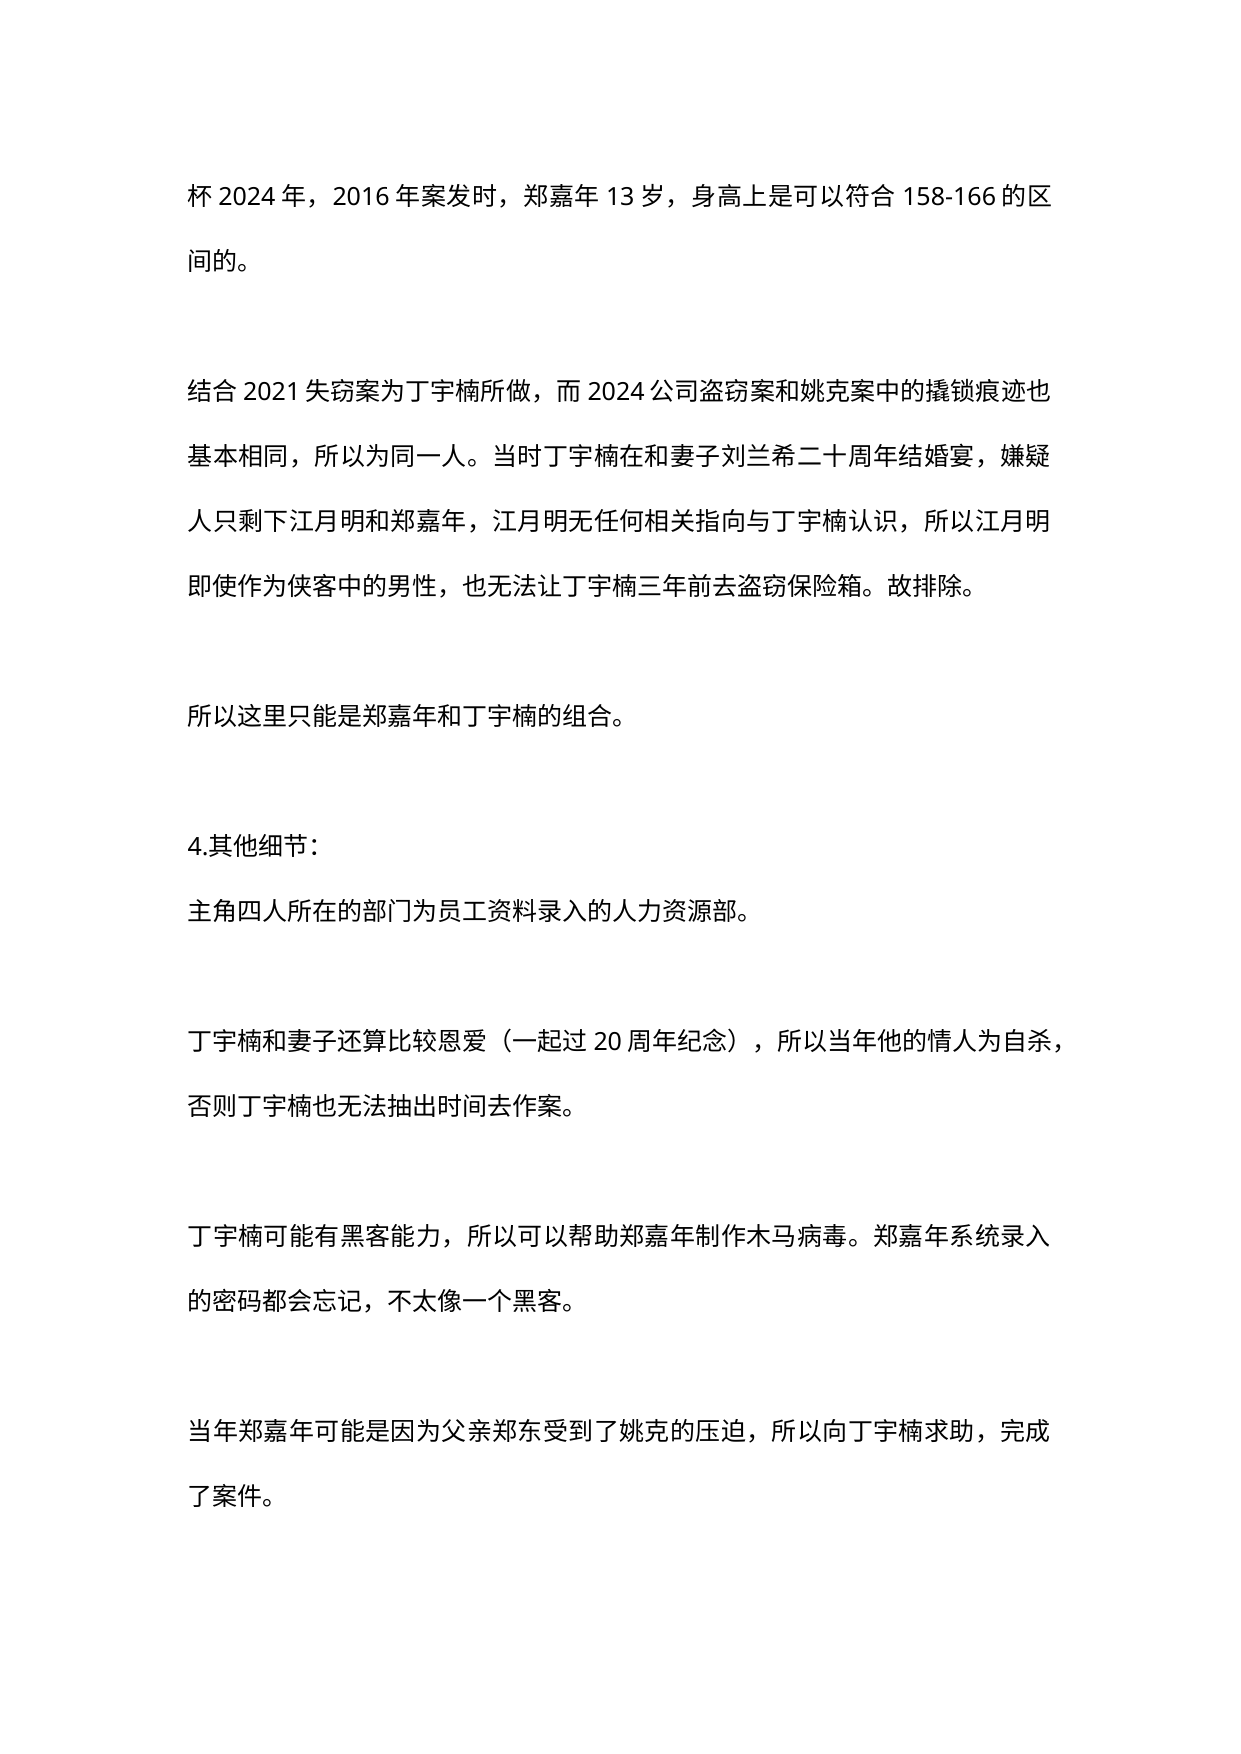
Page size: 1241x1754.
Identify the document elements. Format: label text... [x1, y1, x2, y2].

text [187, 162, 1053, 292]
text 丁宇楠可能有黑客能力，所以可以帮助郑嘉年制作木马病毒。郑嘉年系统录入的密码都会忘记，不太像一个黑客。 [187, 1202, 1053, 1332]
text 结合2021失窃案为丁宇楠所做，而2024公司盗窃案和姚克案中的撬锁痕迹也基本相同，所以为同一人。当时丁宇楠在和妻子刘兰希二十周年结婚宴，嫌疑人只剩下江月明和郑嘉年，江月明无任何相关指向与丁宇楠认识，所以江月明即使作为侠客中的男性，也无法让丁宇楠三年前去盗窃保险箱。故排除。 [187, 357, 1053, 617]
text 主角四人所在的部门为员工资料录入的人力资源部。 [187, 877, 1053, 942]
text 丁宇楠和妻子还算比较恩爱（一起过20周年纪念），所以当年他的情人为自杀，否则丁宇楠也无法抽出时间去作案。 [187, 1007, 1053, 1137]
text 当年郑嘉年可能是因为父亲郑东受到了姚克的压迫，所以向丁宇楠求助，完成了案件。 [187, 1397, 1053, 1527]
text 4.其他细节： [187, 812, 1053, 877]
text 所以这里只能是郑嘉年和丁宇楠的组合。 [187, 682, 1053, 747]
